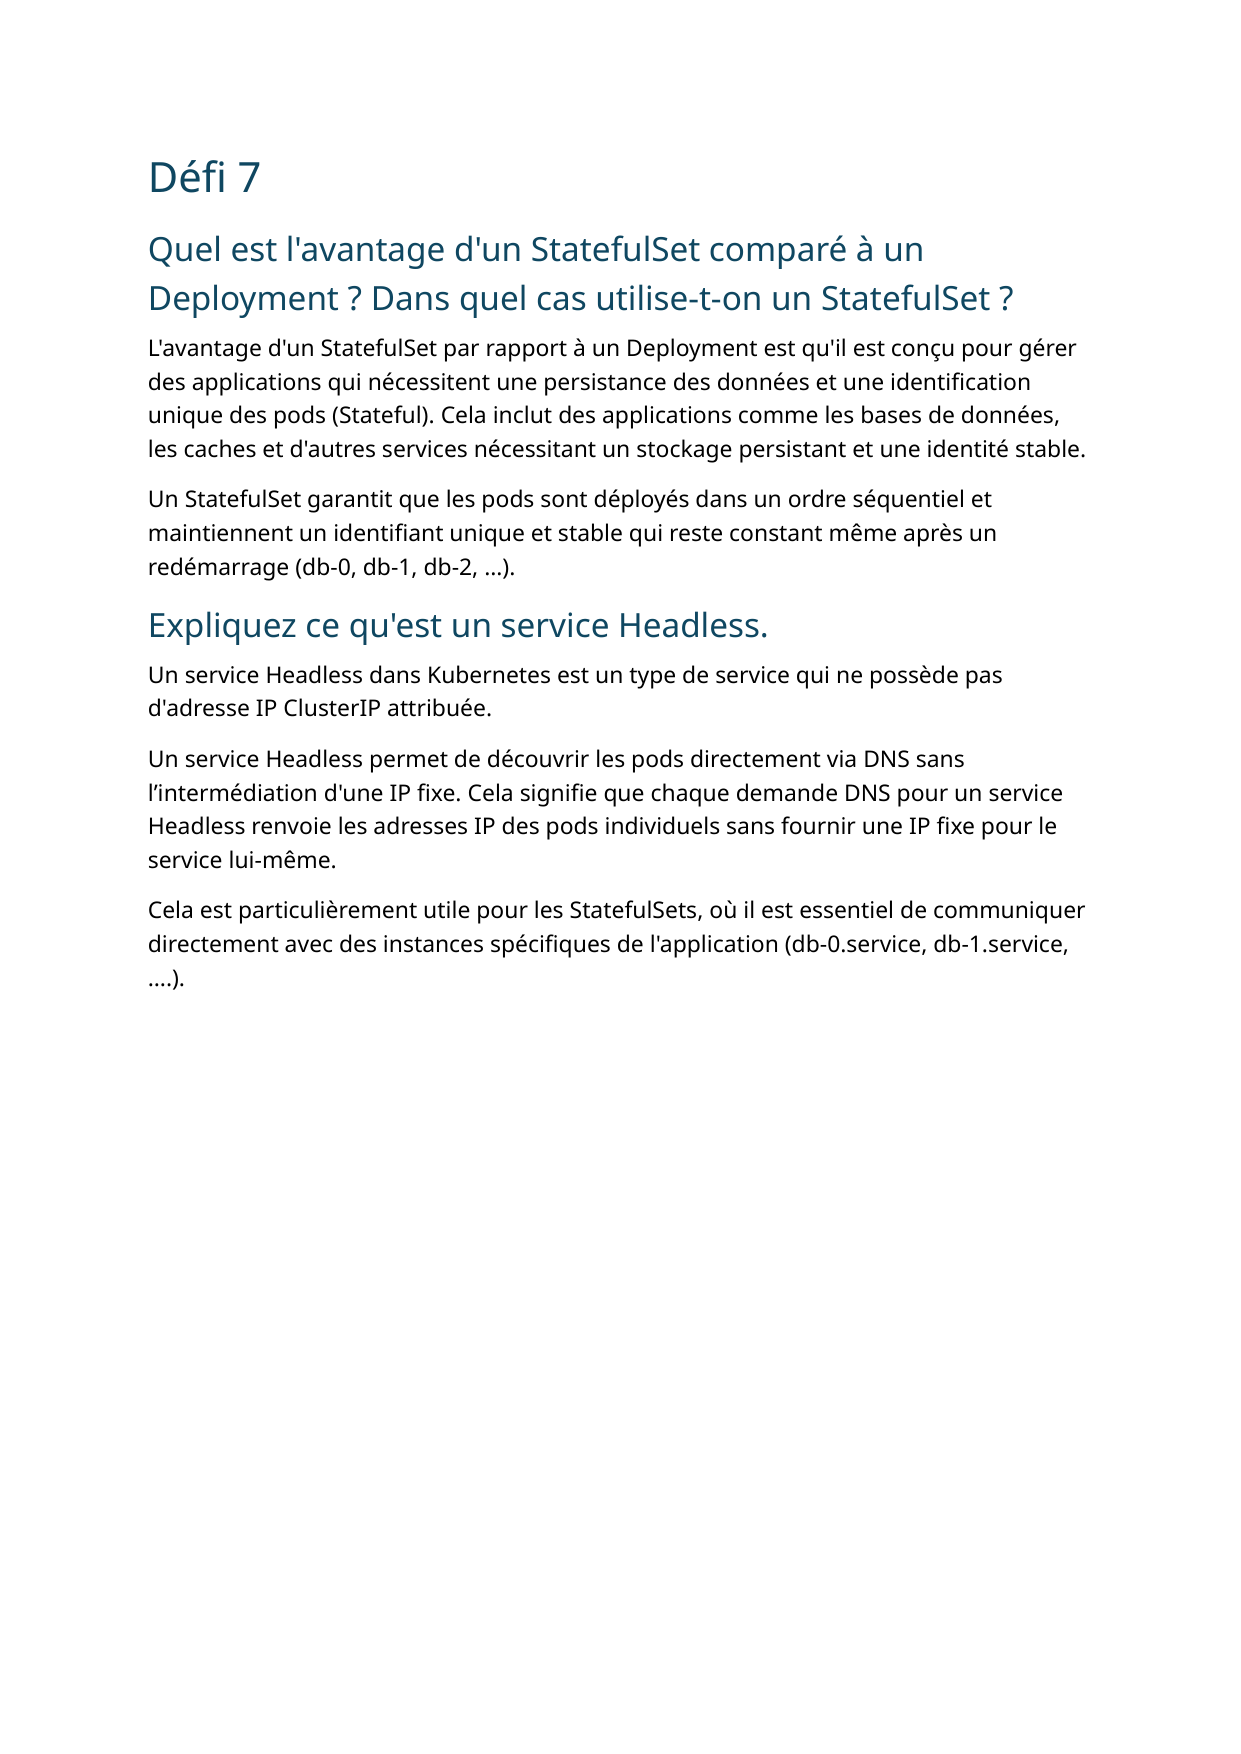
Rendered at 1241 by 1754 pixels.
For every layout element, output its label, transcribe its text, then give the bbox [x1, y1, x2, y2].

text Un service Headless dans Kubernetes est un type de service qui ne possède pas d'adresse IP ClusterIP attribuée. [148, 659, 1093, 724]
text Un service Headless permet de découvrir les pods directement via DNS sans l’intermédiation d'une IP fixe. Cela signifie que chaque demande DNS pour un service Headless renvoie les adresses IP des pods individuels sans fournir une IP fixe pour le service lui-même. [148, 743, 1093, 875]
subtitle Quel est l'avantage d'un StatefulSet comparé à un Deployment ? Dans quel cas utilise-t-on un StatefulSet ? [148, 226, 1093, 320]
text Cela est particulièrement utile pour les StatefulSets, où il est essentiel de communiquer directement avec des instances spécifiques de l'application (db-0.service, db-1.service, ….). [148, 894, 1093, 993]
subtitle Défi 7 [148, 148, 1093, 204]
text L'avantage d'un StatefulSet par rapport à un Deployment est qu'il est conçu pour gérer des applications qui nécessitent une persistance des données et une identification unique des pods (Stateful). Cela inclut des applications comme les bases de données, les caches et d'autres services nécessitant un stockage persistant et une identité stable. [148, 332, 1093, 464]
subtitle Expliquez ce qu'est un service Headless. [148, 601, 1093, 647]
text Un StatefulSet garantit que les pods sont déployés dans un ordre séquentiel et maintiennent un identifiant unique et stable qui reste constant même après un redémarrage (db-0, db-1, db-2, …). [148, 483, 1093, 582]
